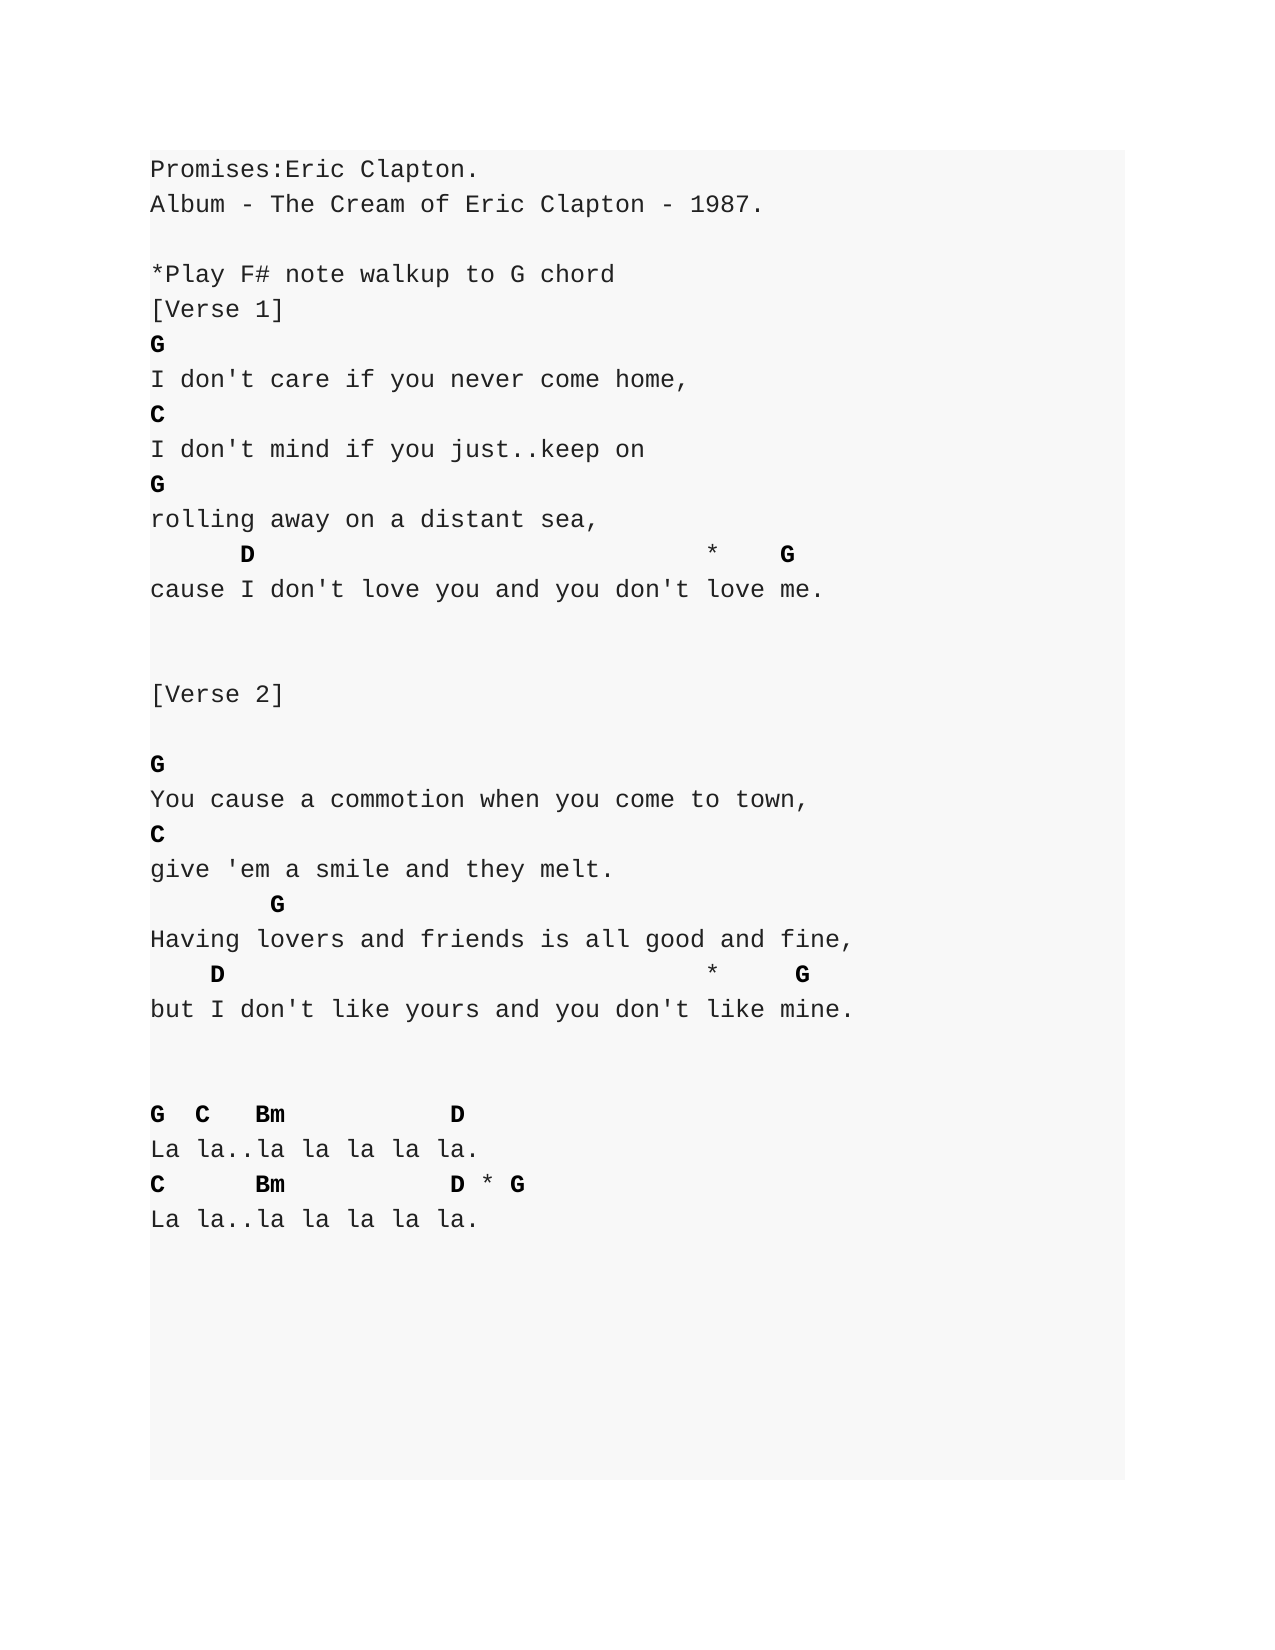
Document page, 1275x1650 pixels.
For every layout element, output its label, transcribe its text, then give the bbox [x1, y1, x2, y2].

text La la..la la la la la. [150, 1130, 1125, 1165]
text cause I don't love you and you don't love me. [150, 570, 1125, 605]
text G [150, 465, 1125, 500]
text [Verse 1] [150, 290, 1125, 325]
text I don't care if you never come home, [150, 360, 1125, 395]
text Promises:Eric Clapton. [150, 150, 1125, 185]
text G [150, 885, 1125, 920]
text C Bm D * G [150, 1165, 1125, 1200]
text Album - The Cream of Eric Clapton - 1987. [150, 185, 1125, 220]
text You cause a commotion when you come to town, [150, 780, 1125, 815]
text *Play F# note walkup to G chord [150, 255, 1125, 290]
text rolling away on a distant sea, [150, 500, 1125, 535]
text D * G [150, 955, 1125, 990]
text C [150, 815, 1125, 850]
text G [150, 325, 1125, 360]
text C [150, 395, 1125, 430]
text I don't mind if you just..keep on [150, 430, 1125, 465]
text give 'em a smile and they melt. [150, 850, 1125, 885]
text La la..la la la la la. [150, 1200, 1125, 1235]
text D * G [150, 535, 1125, 570]
text G [150, 745, 1125, 780]
text G C Bm D [150, 1095, 1125, 1130]
text but I don't like yours and you don't like mine. [150, 990, 1125, 1025]
text Having lovers and friends is all good and fine, [150, 920, 1125, 955]
text [Verse 2] [150, 675, 1125, 710]
